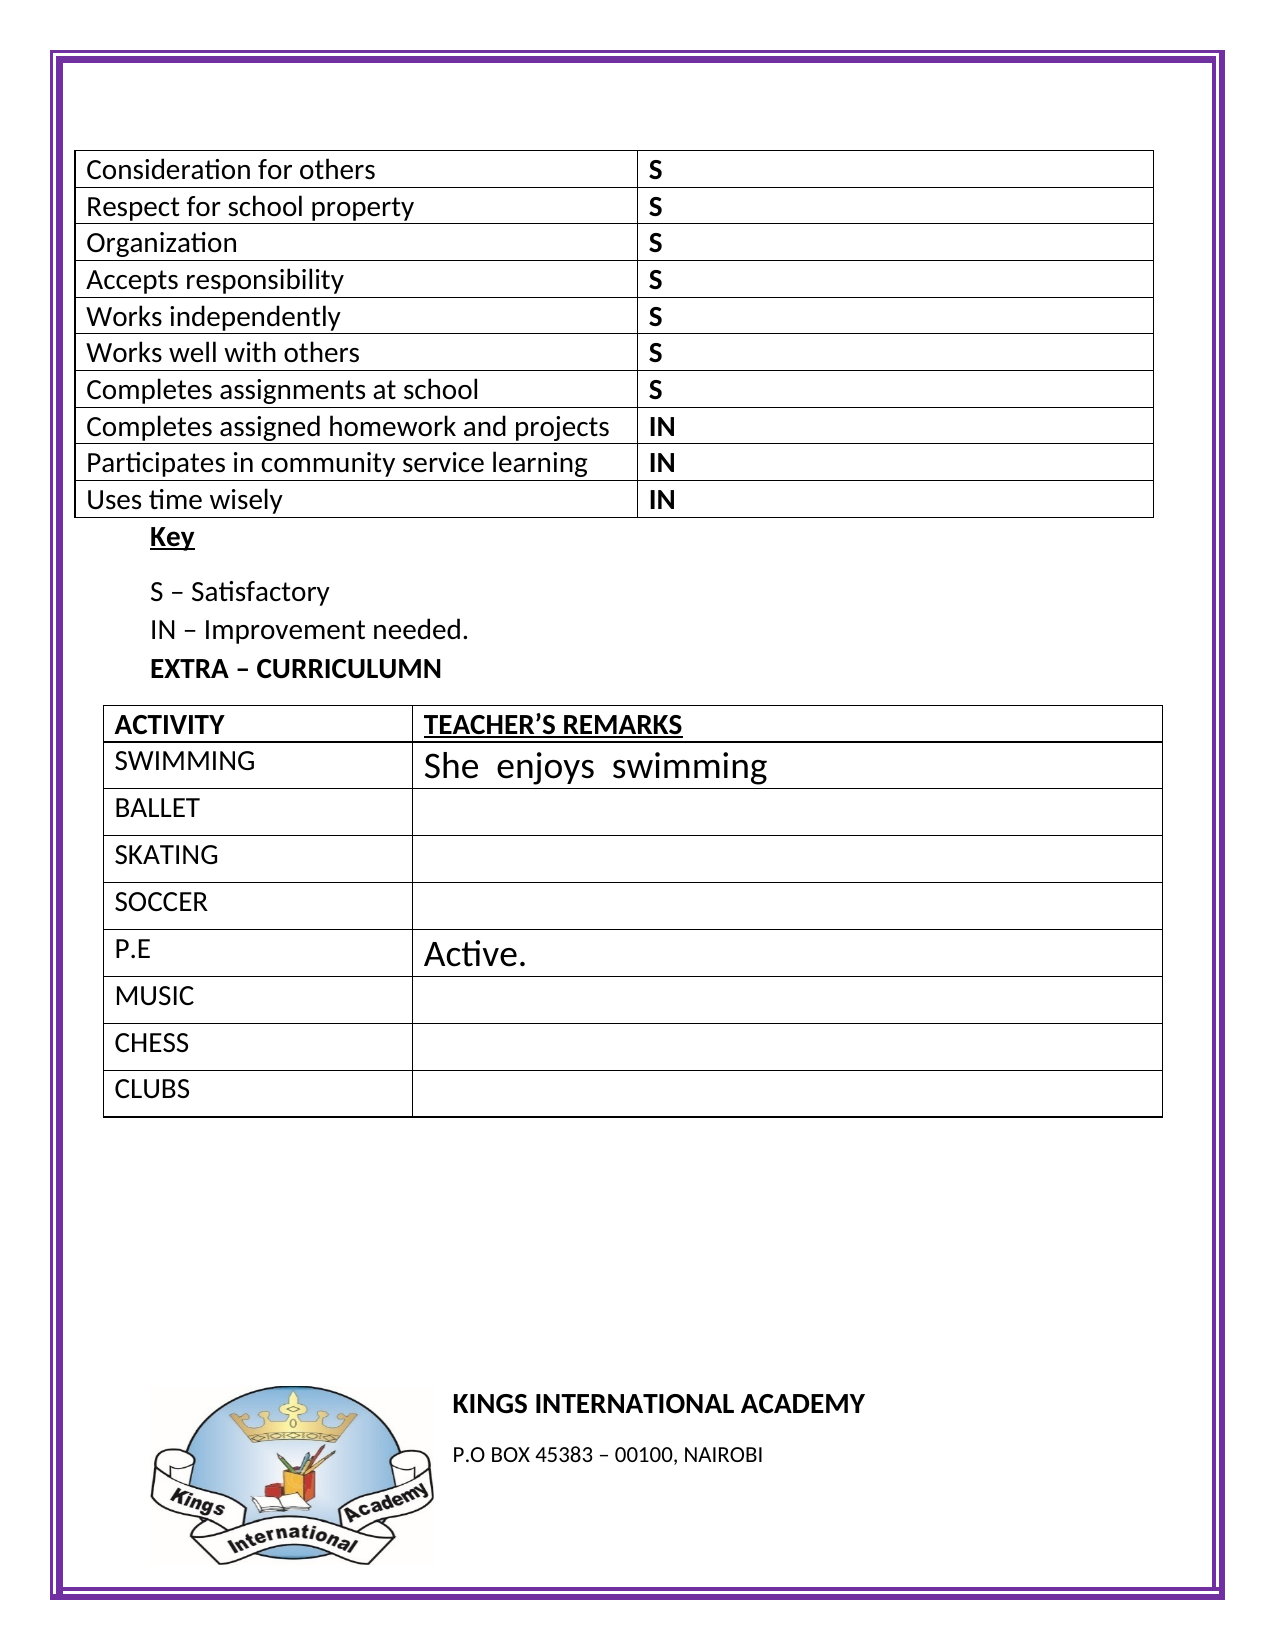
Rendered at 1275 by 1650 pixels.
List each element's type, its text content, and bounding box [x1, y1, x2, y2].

table_cell MUSIC [104, 977, 412, 1023]
table_header TEACHER’S REMARKS [413, 706, 1162, 741]
table_cell Accepts responsibility [76, 261, 637, 297]
table_cell Uses time wisely [76, 481, 637, 517]
table_cell Active. [413, 930, 1162, 976]
table_cell Participates in community service learning [76, 444, 637, 480]
text S – Satisfactory [150, 573, 1125, 608]
table_cell S [638, 334, 1153, 370]
table_cell S [638, 261, 1153, 297]
text P.O BOX 45383 – 00100, NAIROBI [434, 1440, 1125, 1468]
table_cell SOCCER [104, 883, 412, 929]
table_header ACTIVITY [104, 706, 412, 741]
table_cell SKATING [104, 836, 412, 882]
table_cell Works well with others [76, 334, 637, 370]
text EXTRA – CURRICULUMN [150, 650, 1125, 685]
table_cell S [638, 224, 1153, 260]
table_cell Completes assigned homework and projects [76, 408, 637, 443]
table_cell Works independently [76, 298, 637, 333]
table_cell S [638, 371, 1153, 407]
table_cell IN [638, 481, 1153, 517]
table_cell Consideration for others [76, 151, 637, 187]
table_cell S [638, 188, 1153, 223]
table_cell P.E [104, 930, 412, 976]
text Key [150, 518, 1125, 553]
table_cell IN [638, 408, 1153, 443]
table_cell CHESS [104, 1024, 412, 1069]
table_cell [413, 1071, 1162, 1116]
table_cell SWIMMING [104, 743, 412, 788]
table_cell BALLET [104, 789, 412, 835]
table_cell Organization [76, 224, 637, 260]
table_cell She enjoys swimming [413, 743, 1162, 788]
table_cell [413, 1024, 1162, 1069]
picture [150, 1386, 434, 1565]
table_cell Completes assignments at school [76, 371, 637, 407]
table_cell [413, 883, 1162, 929]
table_cell CLUBS [104, 1071, 412, 1116]
table_cell Respect for school property [76, 188, 637, 223]
table_cell IN [638, 444, 1153, 480]
table_cell [413, 836, 1162, 882]
text KINGS INTERNATIONAL ACADEMY [150, 1385, 1125, 1420]
table_cell [413, 977, 1162, 1023]
table_cell [413, 789, 1162, 835]
table_cell S [638, 298, 1153, 333]
table_cell S [638, 151, 1153, 187]
text IN – Improvement needed. [150, 611, 1125, 647]
